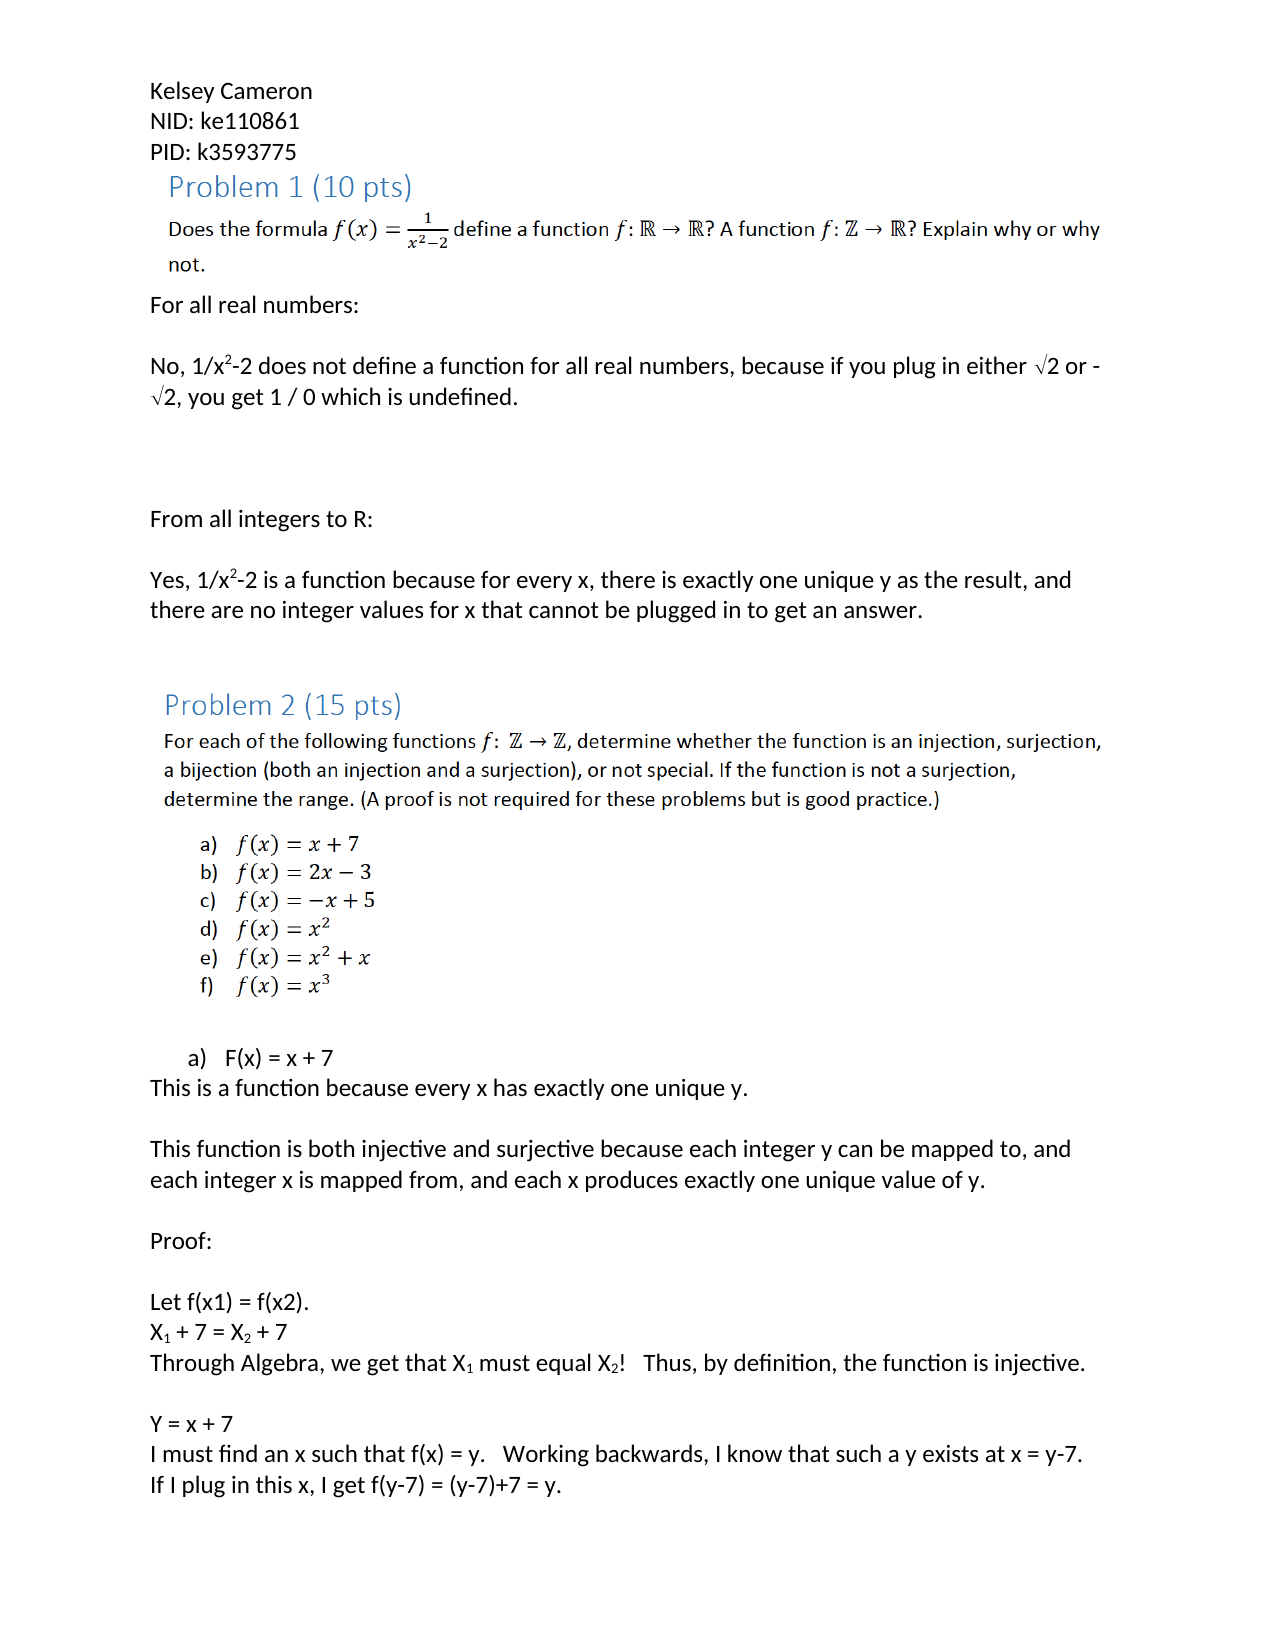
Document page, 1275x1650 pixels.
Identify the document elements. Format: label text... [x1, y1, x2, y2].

text X1 + 7 = X2 + 7 [150, 1316, 1125, 1347]
text I must find an x such that f(x) = y. Working backwards, I know that such a y exists at x = y-7. [150, 1438, 1125, 1469]
text This is a function because every x has exactly one unique y. [150, 1072, 1125, 1103]
text Y = x + 7 [150, 1408, 1125, 1438]
picture [150, 166, 1125, 290]
list F(x) = x + 7 [187, 1042, 1125, 1072]
text Through Algebra, we get that X1 must equal X2! Thus, by definition, the function is injective. [150, 1347, 1125, 1377]
text This function is both injective and surjective because each integer y can be mapped to, and each integer x is mapped from, and each x produces exactly one unique value of y. [150, 1133, 1125, 1194]
text From all integers to R: [150, 503, 1125, 534]
text If I plug in this x, I get f(y-7) = (y-7)+7 = y. [150, 1469, 1125, 1499]
text For all real numbers: [150, 290, 1125, 320]
text No, 1/x2-2 does not define a function for all real numbers, because if you plug in either 2 or -2, you get 1 / 0 which is undefined. [150, 351, 1125, 412]
text Proof: [150, 1225, 1125, 1255]
text Yes, 1/x2-2 is a function because for every x, there is exactly one unique y as the result, and there are no integer values for x that cannot be plugged in to get an answer. [150, 564, 1125, 625]
picture [150, 686, 1123, 1012]
text Let f(x1) = f(x2). [150, 1286, 1125, 1316]
